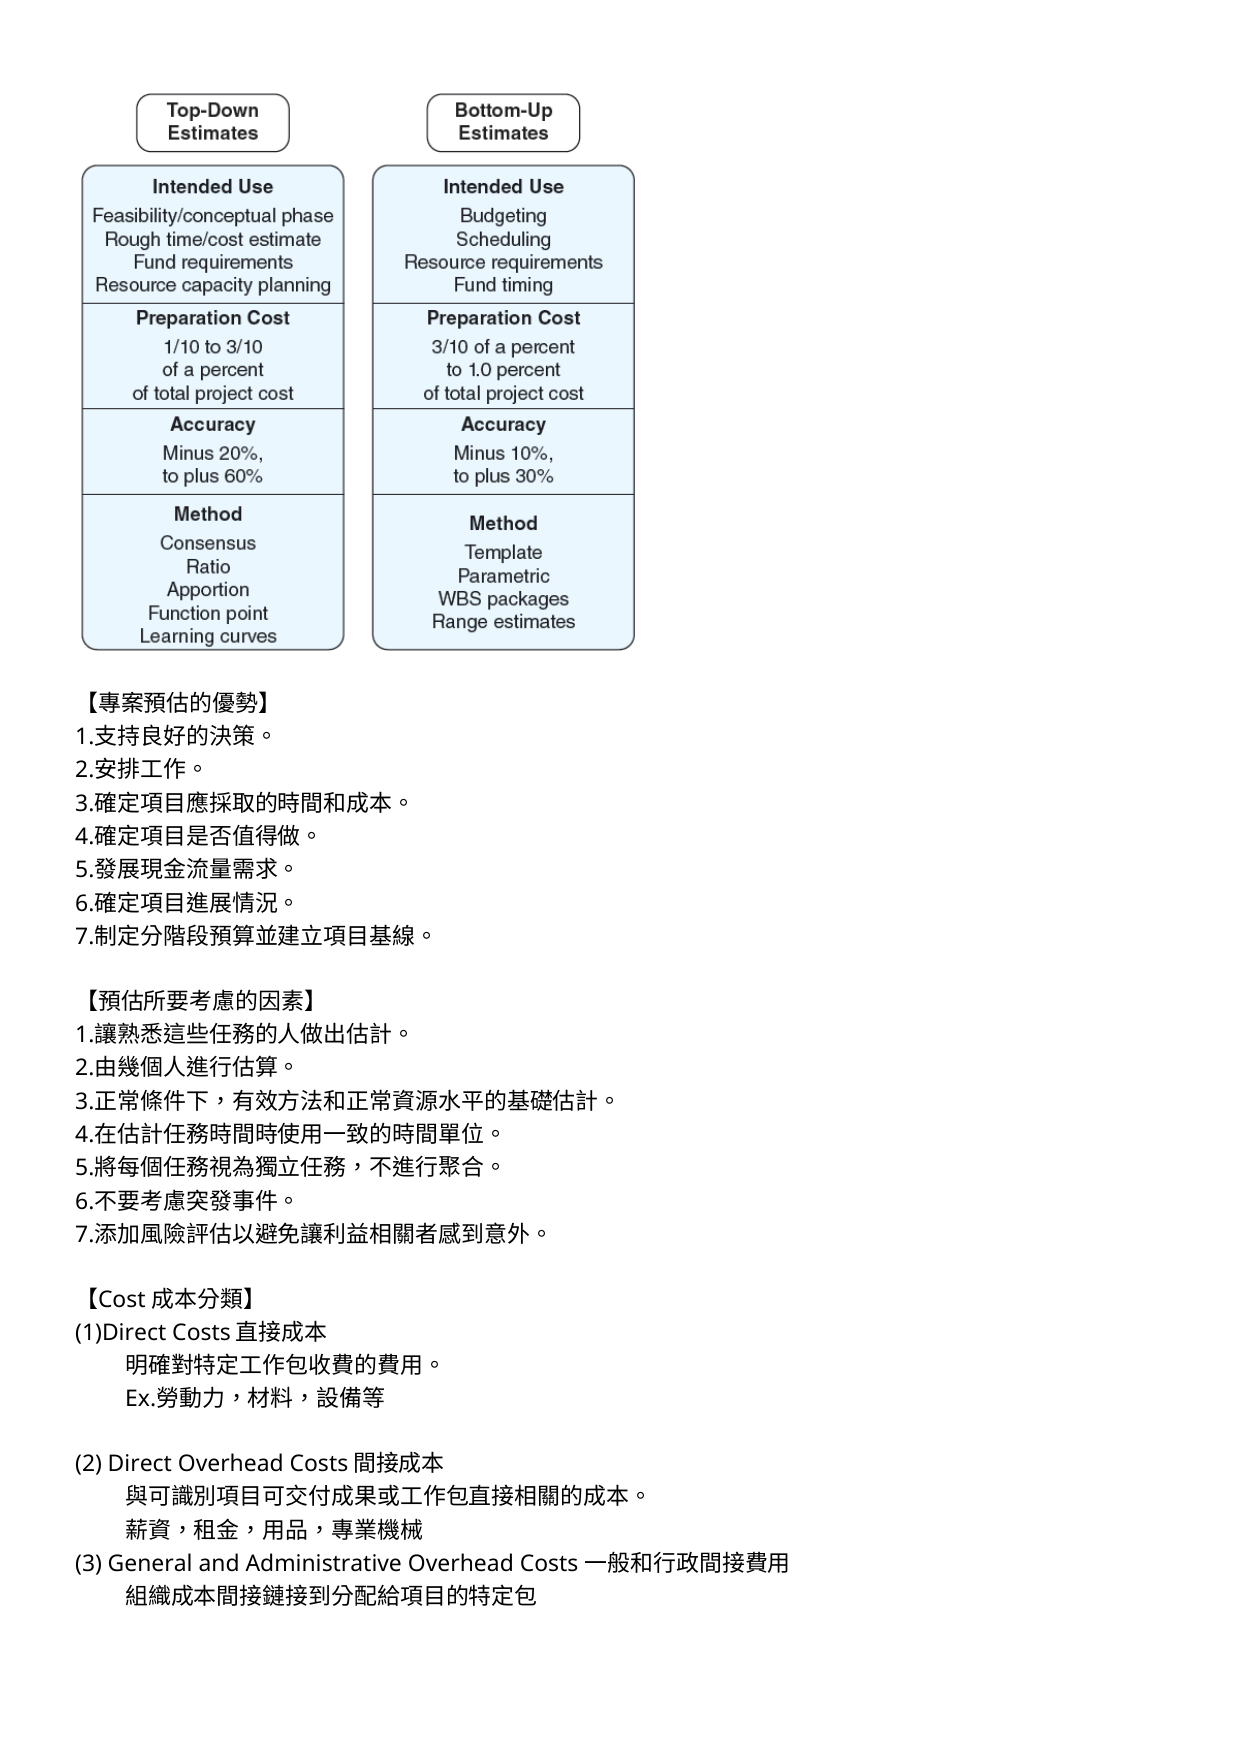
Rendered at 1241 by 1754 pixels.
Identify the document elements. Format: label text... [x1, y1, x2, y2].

text (3) General and Administrative Overhead Costs 一般和行政間接費用 [75, 1545, 1165, 1578]
text 與可識別項目可交付成果或工作包直接相關的成本。 [125, 1478, 1165, 1511]
text Ex.勞動力，材料，設備等 [125, 1380, 1165, 1414]
text 1.讓熟悉這些任務的人做出估計。 [75, 1016, 1165, 1049]
text 薪資，租金，用品，專業機械 [125, 1511, 1165, 1545]
text 【專案預估的優勢】 [75, 685, 1165, 718]
text 4.在估計任務時間時使用一致的時間單位。 [75, 1116, 1165, 1149]
text 2.由幾個人進行估算。 [75, 1049, 1165, 1082]
text 7.制定分階段預算並建立項目基線。 [75, 918, 1165, 951]
text (2) Direct Overhead Costs間接成本 [75, 1445, 1165, 1478]
picture [75, 89, 640, 654]
text 7.添加風險評估以避免讓利益相關者感到意外。 [75, 1216, 1165, 1249]
text 5.發展現金流量需求。 [75, 851, 1165, 885]
text (1)Direct Costs直接成本 [75, 1314, 1165, 1347]
text 2.安排工作。 [75, 751, 1165, 785]
text 3.確定項目應採取的時間和成本。 [75, 785, 1165, 818]
text 4.確定項目是否值得做。 [75, 818, 1165, 851]
text 明確對特定工作包收費的費用。 [125, 1347, 1165, 1380]
text 3.正常條件下，有效方法和正常資源水平的基礎估計。 [75, 1082, 1165, 1116]
text 5.將每個任務視為獨立任務，不進行聚合。 [75, 1149, 1165, 1182]
text 6.不要考慮突發事件。 [75, 1182, 1165, 1216]
text 【預估所要考慮的因素】 [75, 983, 1165, 1016]
text 組織成本間接鏈接到分配給項目的特定包 [75, 1578, 1165, 1611]
text 6.確定項目進展情況。 [75, 885, 1165, 918]
text 【Cost 成本分類】 [75, 1280, 1165, 1314]
text 1.支持良好的決策。 [75, 718, 1165, 751]
